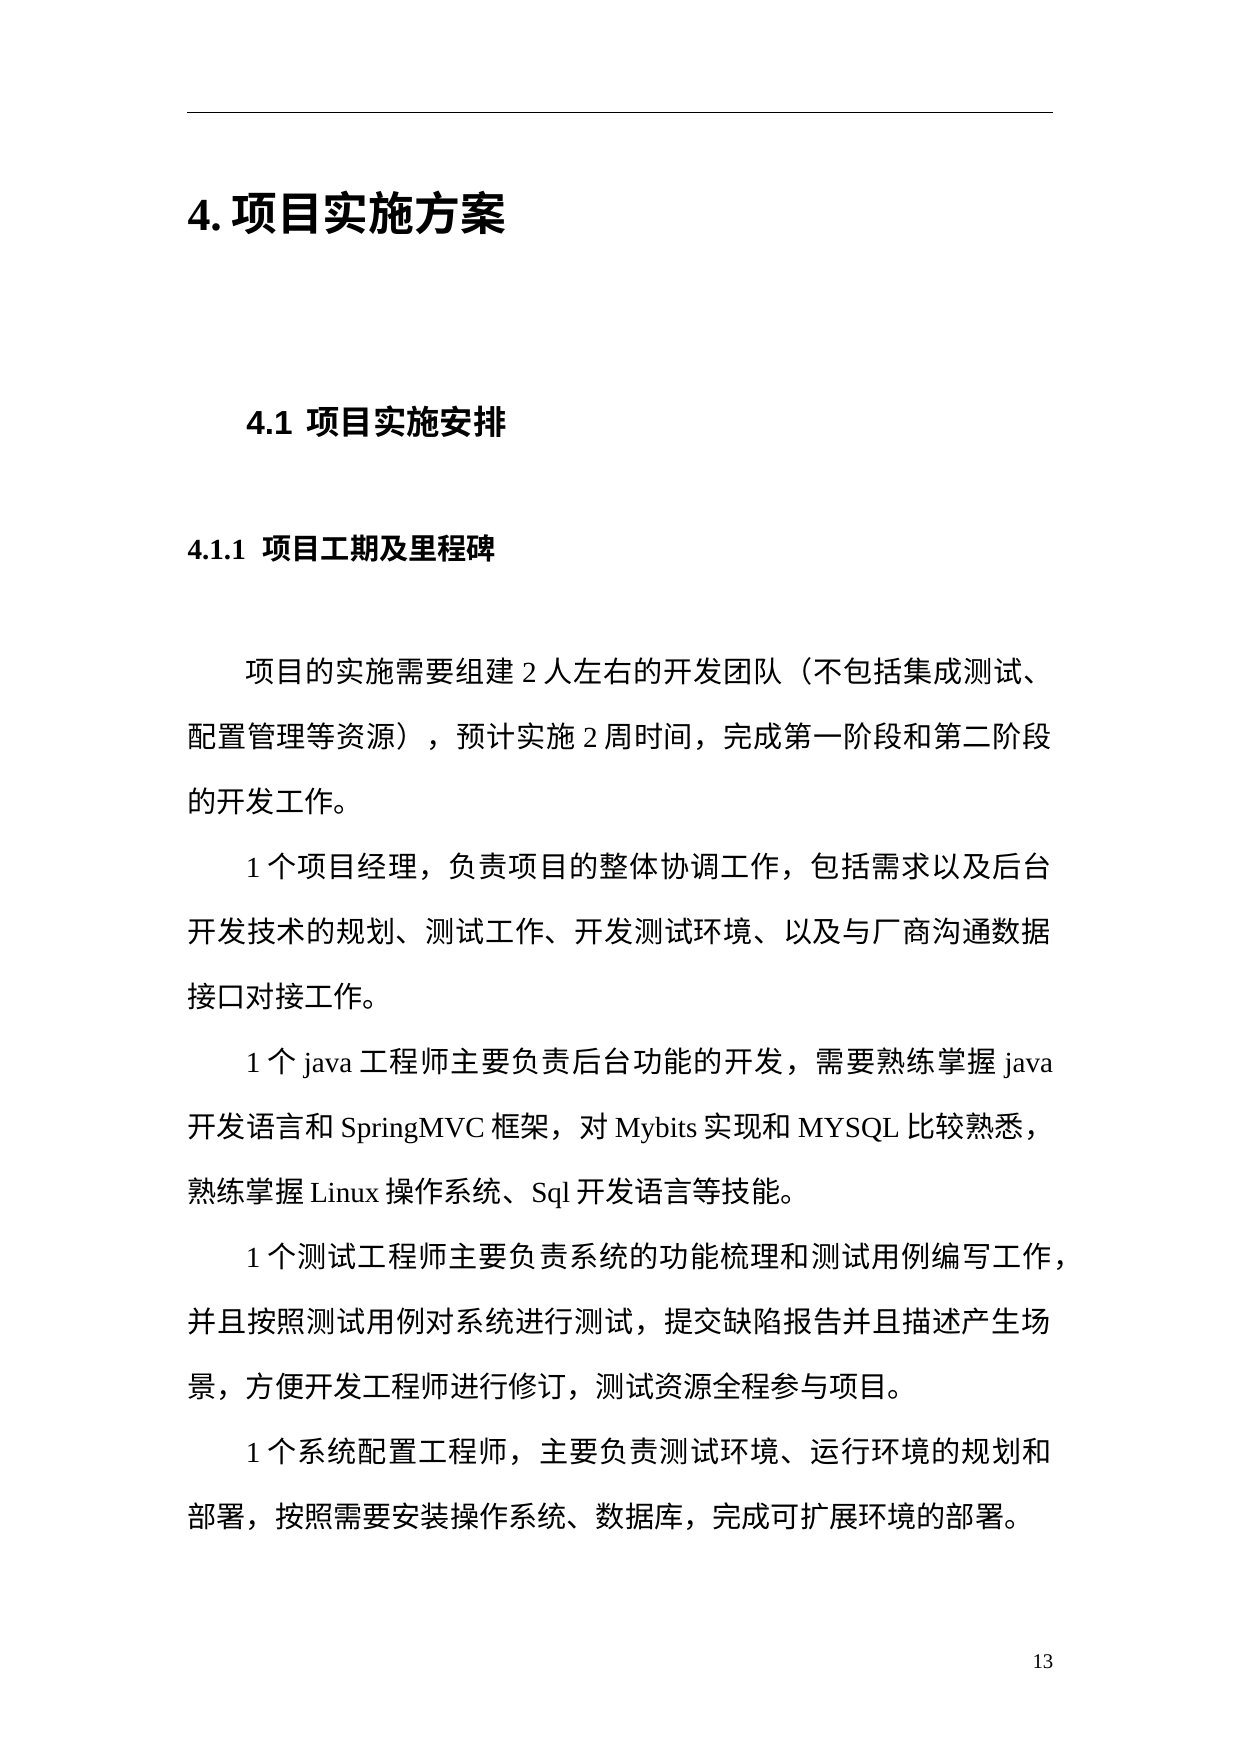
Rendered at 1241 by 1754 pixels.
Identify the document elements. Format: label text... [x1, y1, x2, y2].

text 项目的实施需要组建2人左右的开发团队（不包括集成测试、配置管理等资源），预计实施2周时间，完成第一阶段和第二阶段的开发工作。 [187, 637, 1053, 832]
subtitle 项目实施安排 [246, 387, 1053, 452]
text 1个java工程师主要负责后台功能的开发，需要熟练掌握java开发语言和SpringMVC框架，对Mybits实现和MYSQL比较熟悉，熟练掌握Linux操作系统、Sql开发语言等技能。 [187, 1027, 1053, 1222]
text 1个测试工程师主要负责系统的功能梳理和测试用例编写工作，并且按照测试用例对系统进行测试，提交缺陷报告并且描述产生场景，方便开发工程师进行修订，测试资源全程参与项目。 [187, 1222, 1053, 1417]
subtitle 项目工期及里程碑 [187, 514, 1053, 579]
text 1个系统配置工程师，主要负责测试环境、运行环境的规划和部署，按照需要安装操作系统、数据库，完成可扩展环境的部署。 [187, 1417, 1053, 1547]
subtitle 项目实施方案 [187, 162, 1053, 259]
text 1个项目经理，负责项目的整体协调工作，包括需求以及后台开发技术的规划、测试工作、开发测试环境、以及与厂商沟通数据接口对接工作。 [187, 832, 1053, 1027]
